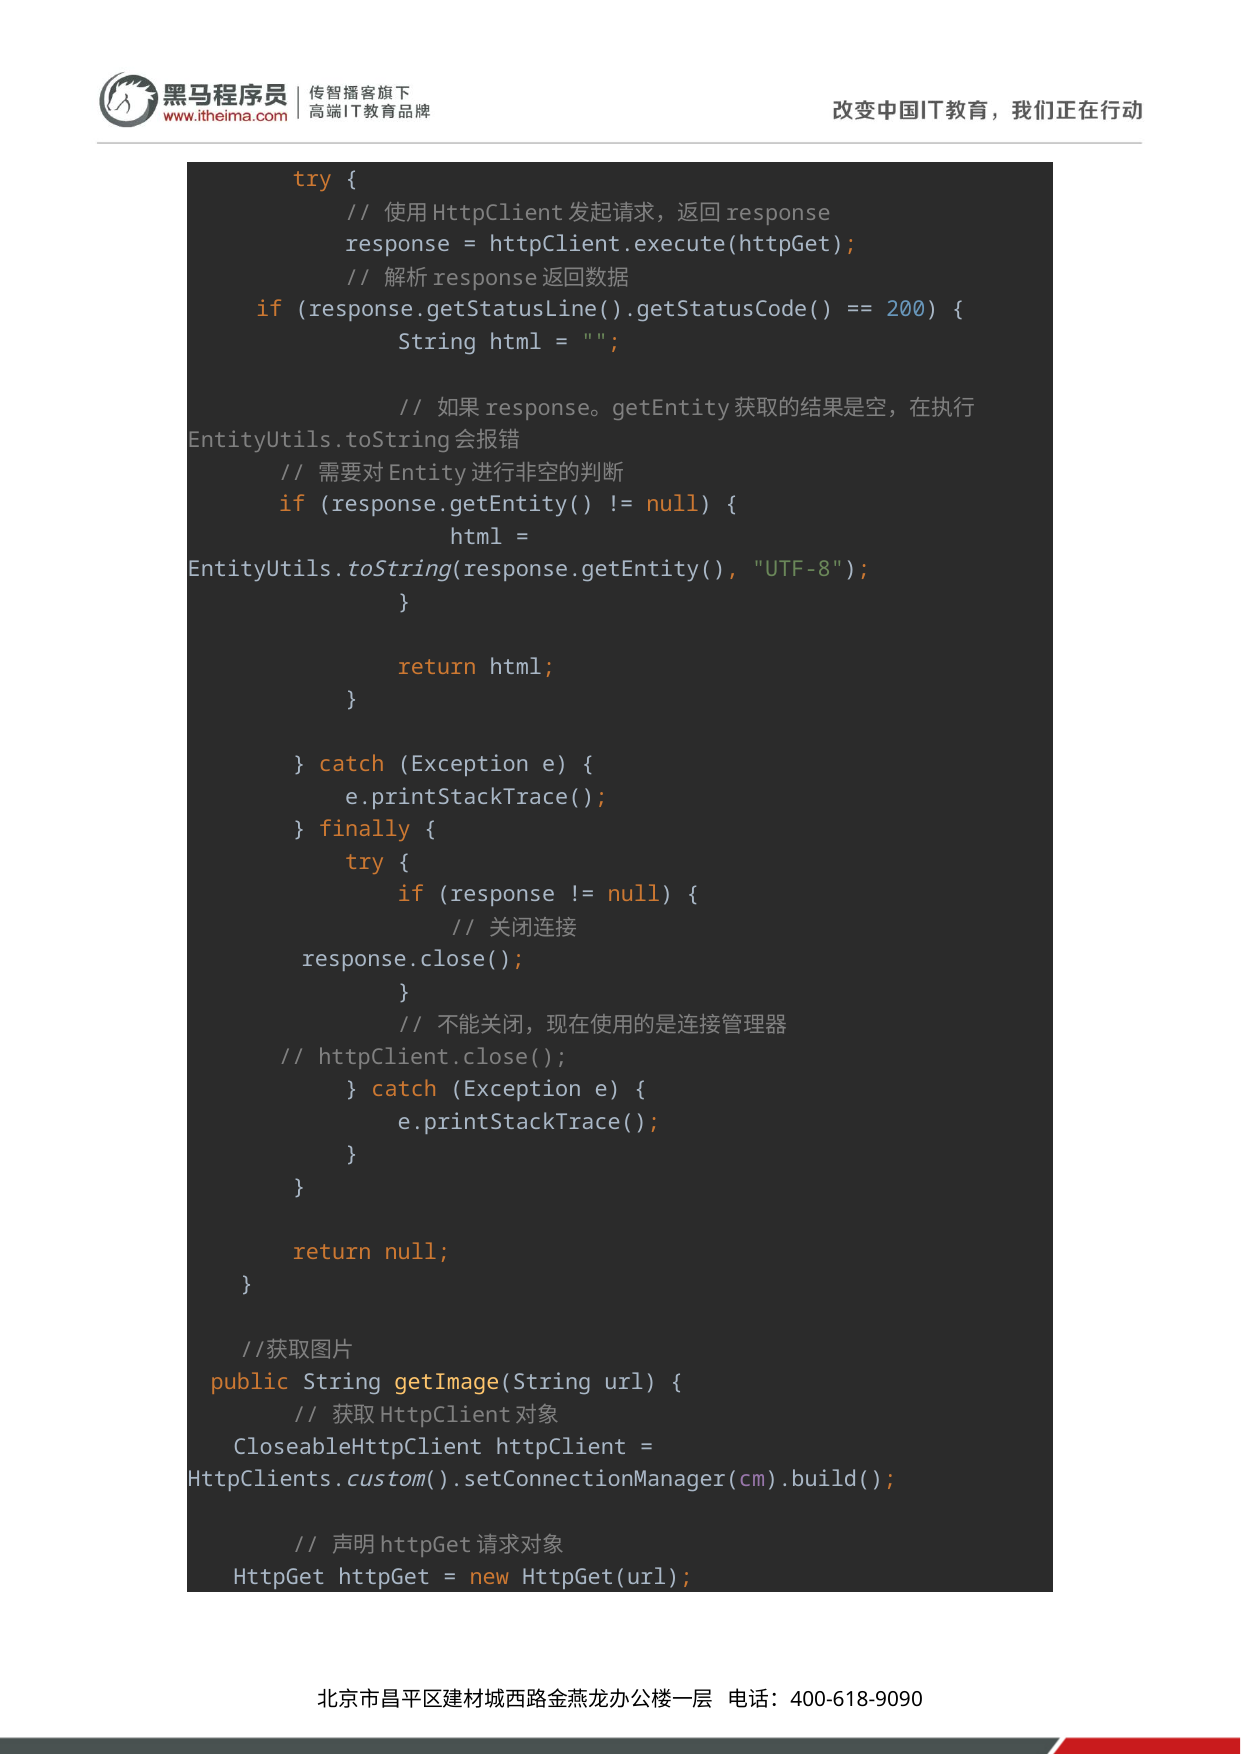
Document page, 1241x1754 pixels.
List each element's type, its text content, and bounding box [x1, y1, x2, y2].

picture [0, 1, 1241, 151]
picture [0, 1678, 1241, 1754]
